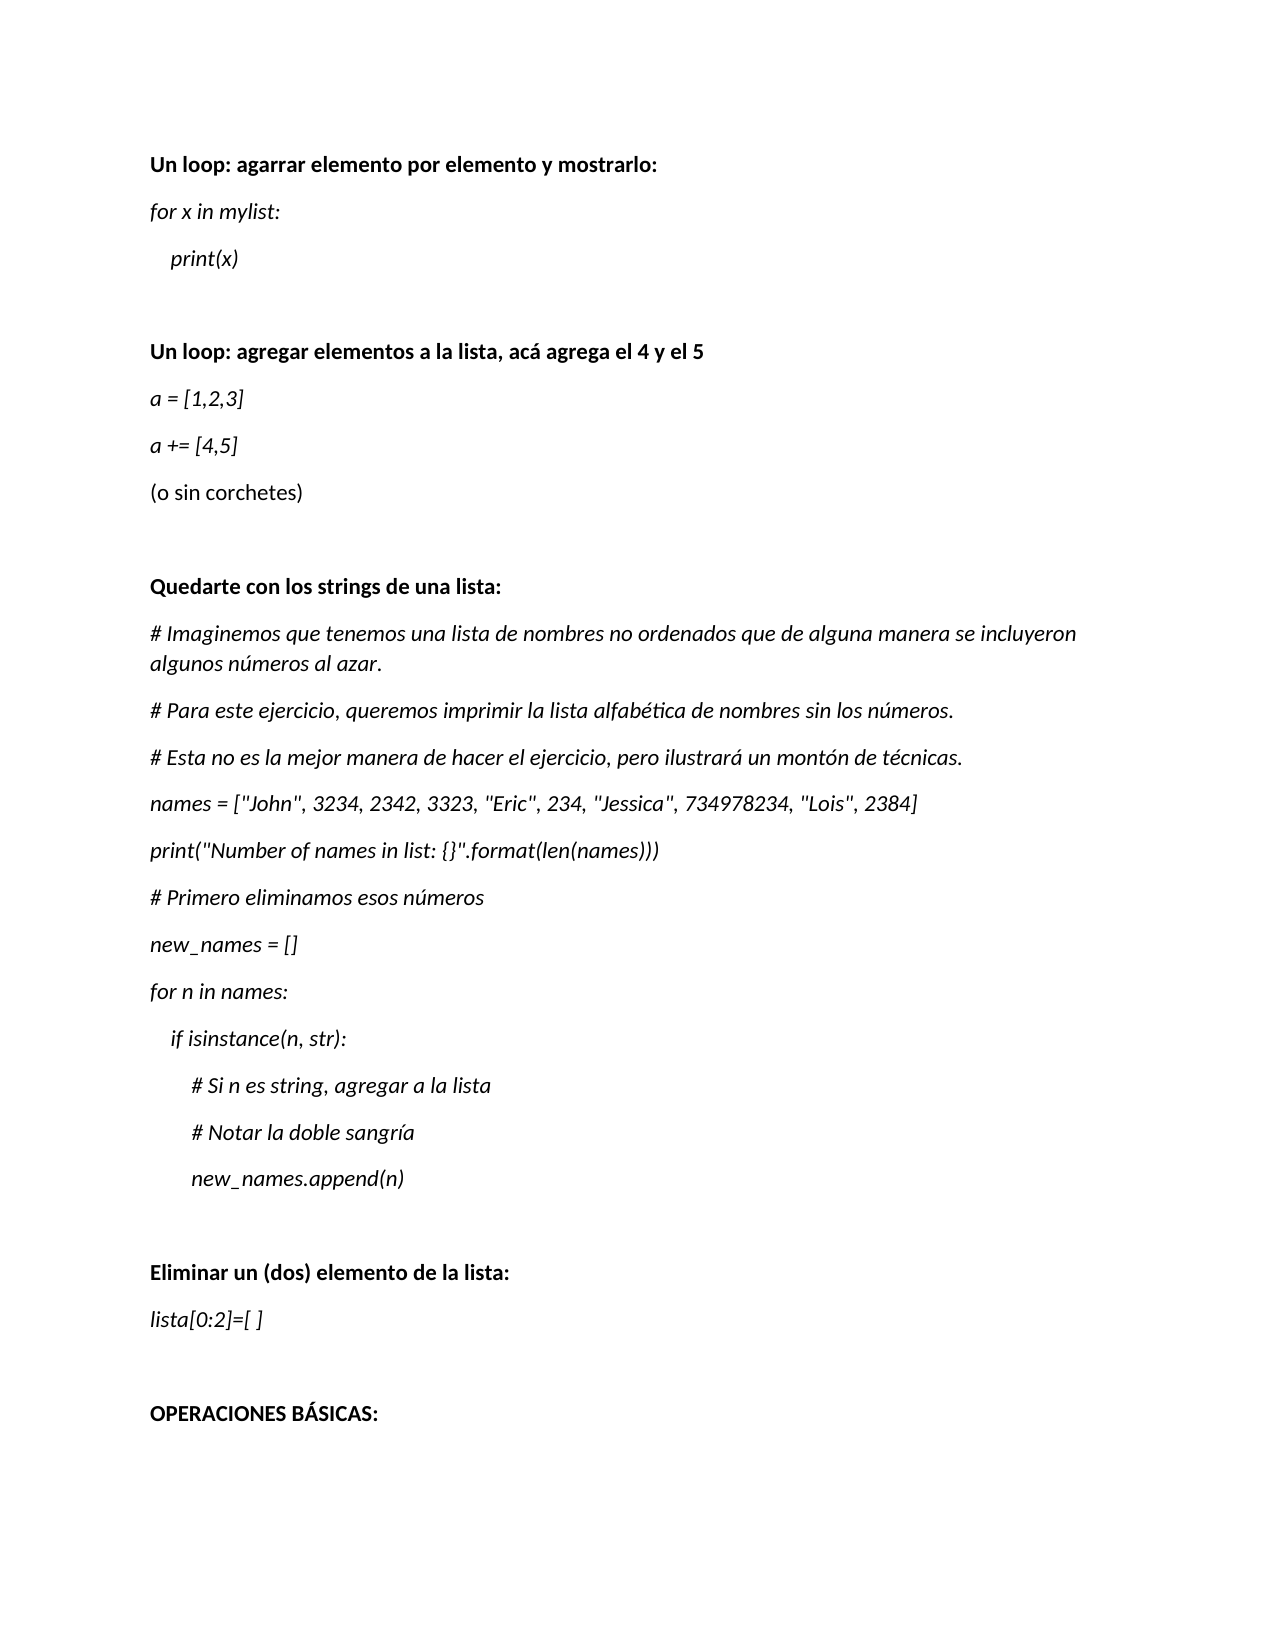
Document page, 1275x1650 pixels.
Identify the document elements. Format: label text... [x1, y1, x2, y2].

text for x in mylist: [150, 197, 1125, 225]
text print("Number of names in list: {}".format(len(names))) [150, 836, 1125, 864]
text if isinstance(n, str): [150, 1024, 1125, 1052]
text for n in names: [150, 977, 1125, 1005]
text print(x) [150, 244, 1125, 272]
text # Imaginemos que tenemos una lista de nombres no ordenados que de alguna manera se incluyeron algunos números al azar. [150, 619, 1125, 677]
text Un loop: agregar elementos a la lista, acá agrega el 4 y el 5 [150, 337, 1125, 366]
text Eliminar un (dos) elemento de la lista: [150, 1258, 1125, 1286]
text a = [1,2,3] [150, 384, 1125, 412]
text (o sin corchetes) [150, 478, 1125, 506]
text a += [4,5] [150, 431, 1125, 459]
text # Si n es string, agregar a la lista [150, 1071, 1125, 1099]
text Un loop: agarrar elemento por elemento y mostrarlo: [150, 150, 1125, 178]
text # Primero eliminamos esos números [150, 883, 1125, 911]
text # Notar la doble sangría [150, 1118, 1125, 1146]
text # Para este ejercicio, queremos imprimir la lista alfabética de nombres sin los números. [150, 696, 1125, 724]
text new_names = [] [150, 930, 1125, 958]
text names = ["John", 3234, 2342, 3323, "Eric", 234, "Jessica", 734978234, "Lois", 2384] [150, 789, 1125, 818]
text OPERACIONES BÁSICAS: [150, 1399, 1125, 1427]
text new_names.append(n) [150, 1164, 1125, 1193]
text Quedarte con los strings de una lista: [150, 572, 1125, 600]
text # Esta no es la mejor manera de hacer el ejercicio, pero ilustrará un montón de técnicas. [150, 743, 1125, 771]
text lista[0:2]=[ ] [150, 1305, 1125, 1333]
